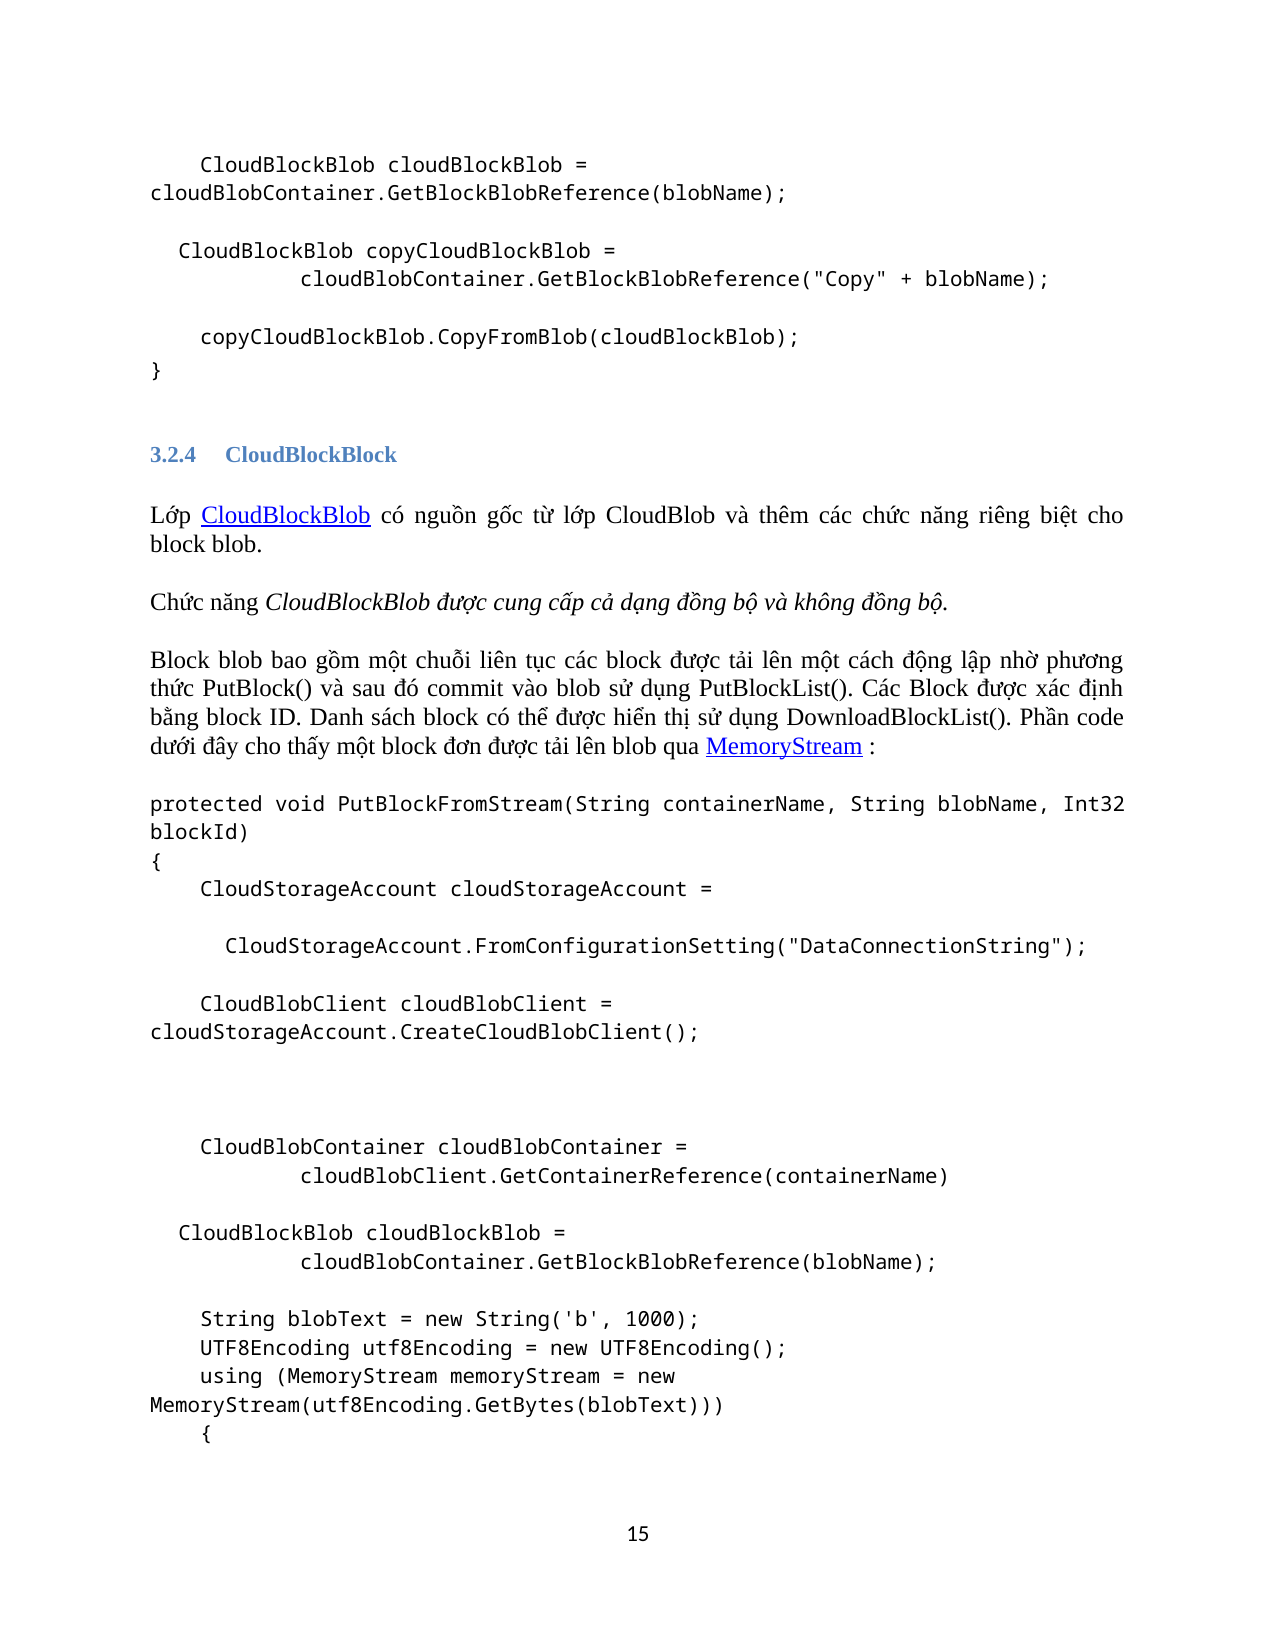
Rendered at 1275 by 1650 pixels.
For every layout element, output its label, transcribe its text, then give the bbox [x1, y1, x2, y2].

text Chức năng CloudBlockBlob được cung cấp cả dạng đồng bộ và không đồng bộ. [150, 587, 1125, 616]
text Block blob bao gồm một chuỗi liên tục các block được tải lên một cách động lập nhờ phương thức PutBlock() và sau đó commit vào blob sử dụng PutBlockList(). Các Block được xác định bằng block ID. Danh sách block có thể được hiển thị sử dụng DownloadBlockList(). Phần code dưới đây cho thấy một block đơn được tải lên blob qua MemoryStream : [150, 645, 1125, 760]
subtitle CloudBlockBlock [150, 441, 1125, 467]
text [150, 1304, 1125, 1475]
text CloudBlobContainer cloudBlobContainer = cloudBlobClient.GetContainerReference(containerName) [150, 1132, 1125, 1189]
text CloudBlockBlob cloudBlockBlob = cloudBlobContainer.GetBlockBlobReference(blobName); [178, 1218, 1125, 1275]
text CloudBlockBlob cloudBlockBlob = cloudBlobContainer.GetBlockBlobReference(blobName); [150, 150, 1125, 207]
text protected void PutBlockFromStream(String containerName, String blobName, Int32 blockId) { CloudStorageAccount cloudStorageAccount = CloudStorageAccount.FromConfigurationSetting("DataConnectionString"); [150, 789, 1125, 959]
text copyCloudBlockBlob.CopyFromBlob(cloudBlockBlob); } [150, 322, 1125, 383]
text CloudBlobClient cloudBlobClient = cloudStorageAccount.CreateCloudBlobClient(); [150, 989, 1125, 1046]
text Lớp CloudBlockBlob có nguồn gốc từ lớp CloudBlob và thêm các chức năng riêng biệt cho block blob. [150, 500, 1125, 558]
text CloudBlockBlob copyCloudBlockBlob = cloudBlobContainer.GetBlockBlobReference("Copy" + blobName); [178, 236, 1125, 293]
